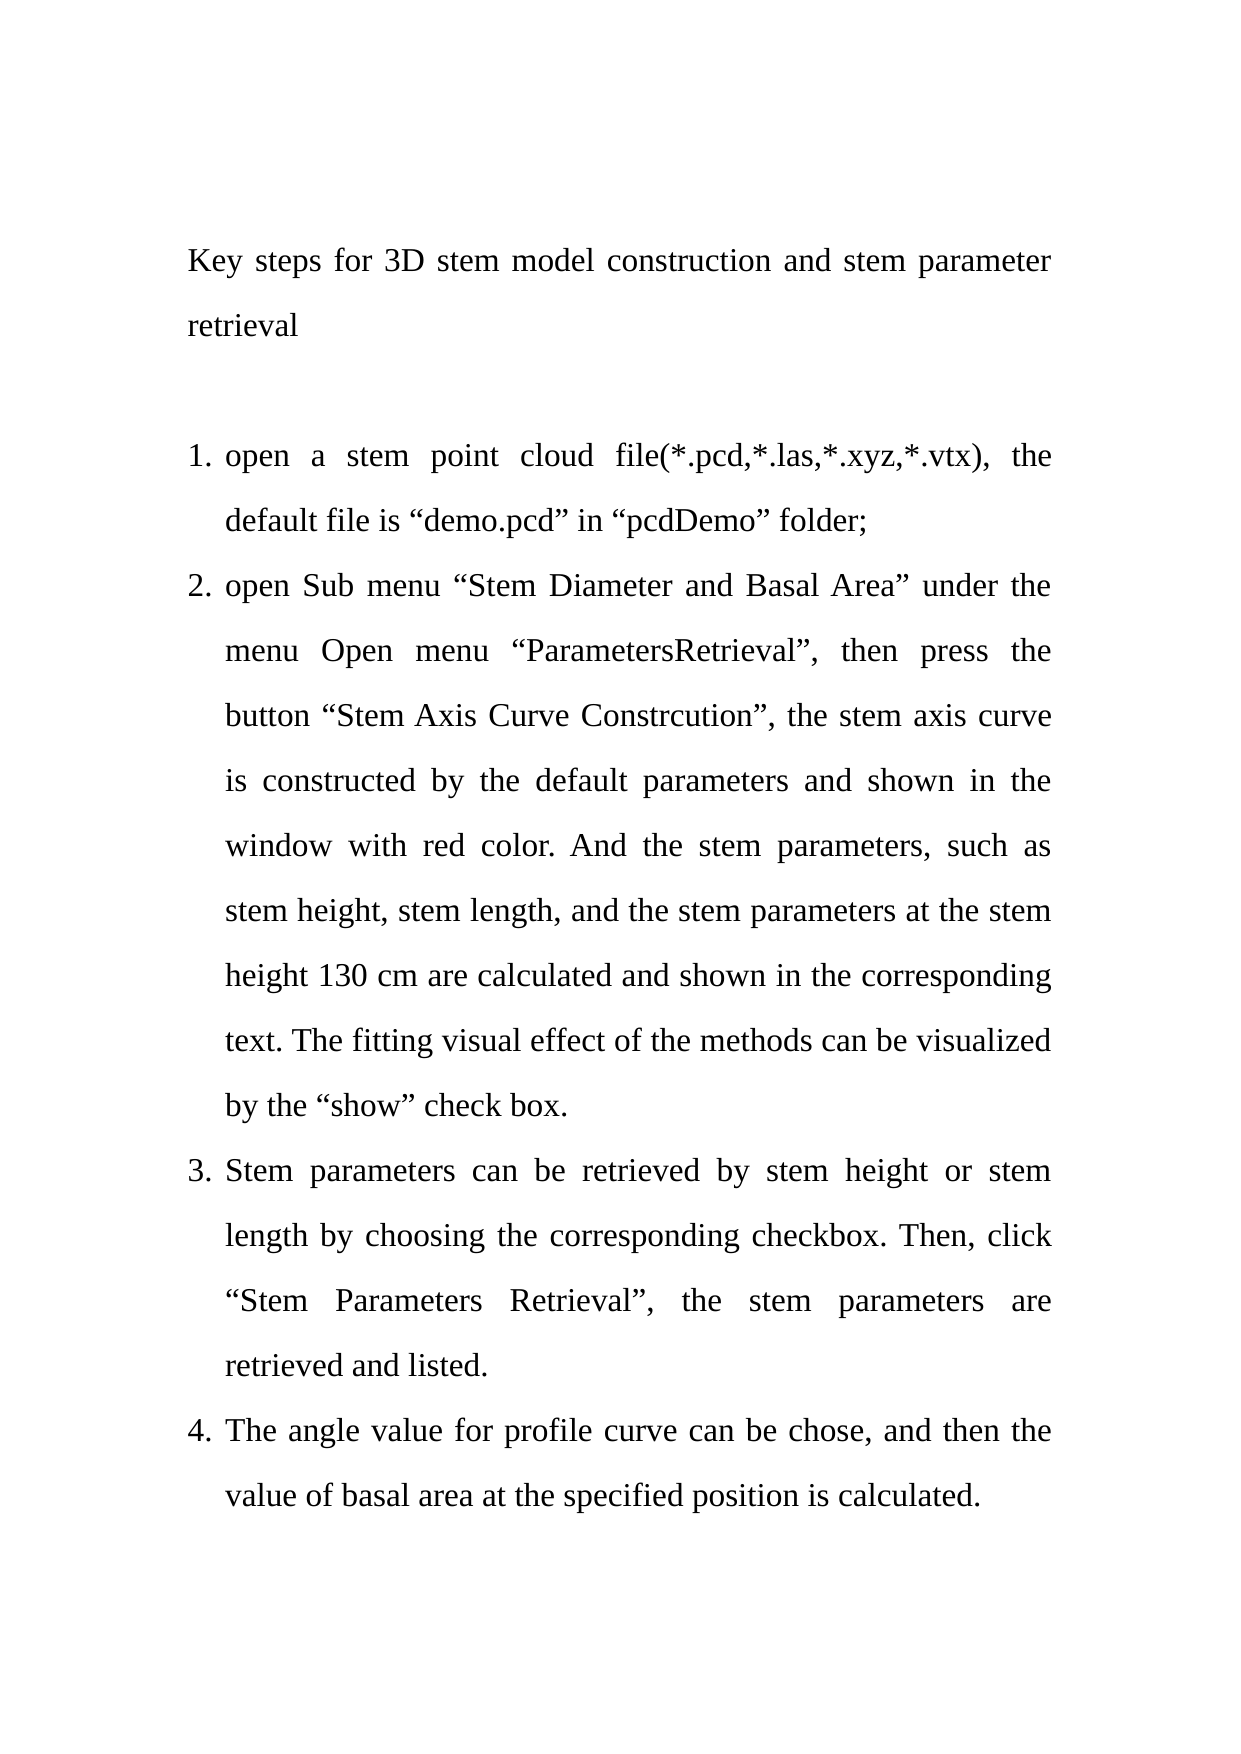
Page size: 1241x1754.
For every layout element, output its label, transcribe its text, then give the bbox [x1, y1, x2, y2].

text Key steps for 3D stem model construction and stem parameter retrieval [187, 227, 1053, 357]
list open a stem point cloud file(*.pcd,*.las,*.xyz,*.vtx), the default file is “demo.pcd” in “pcdDemo” folder; [187, 422, 1053, 552]
list The angle value for profile curve can be chose, and then the value of basal area at the specified position is calculated. [187, 1397, 1053, 1527]
list open Sub menu “Stem Diameter and Basal Area” under the menu Open menu “ParametersRetrieval”, then press the button “Stem Axis Curve Constrcution”, the stem axis curve is constructed by the default parameters and shown in the window with red color. And the stem parameters, such as stem height, stem length, and the stem parameters at the stem height 130 cm are calculated and shown in the corresponding text. The fitting visual effect of the methods can be visualized by the “show” check box. [187, 552, 1053, 1137]
list Stem parameters can be retrieved by stem height or stem length by choosing the corresponding checkbox. Then, click “Stem Parameters Retrieval”, the stem parameters are retrieved and listed. [187, 1137, 1053, 1397]
